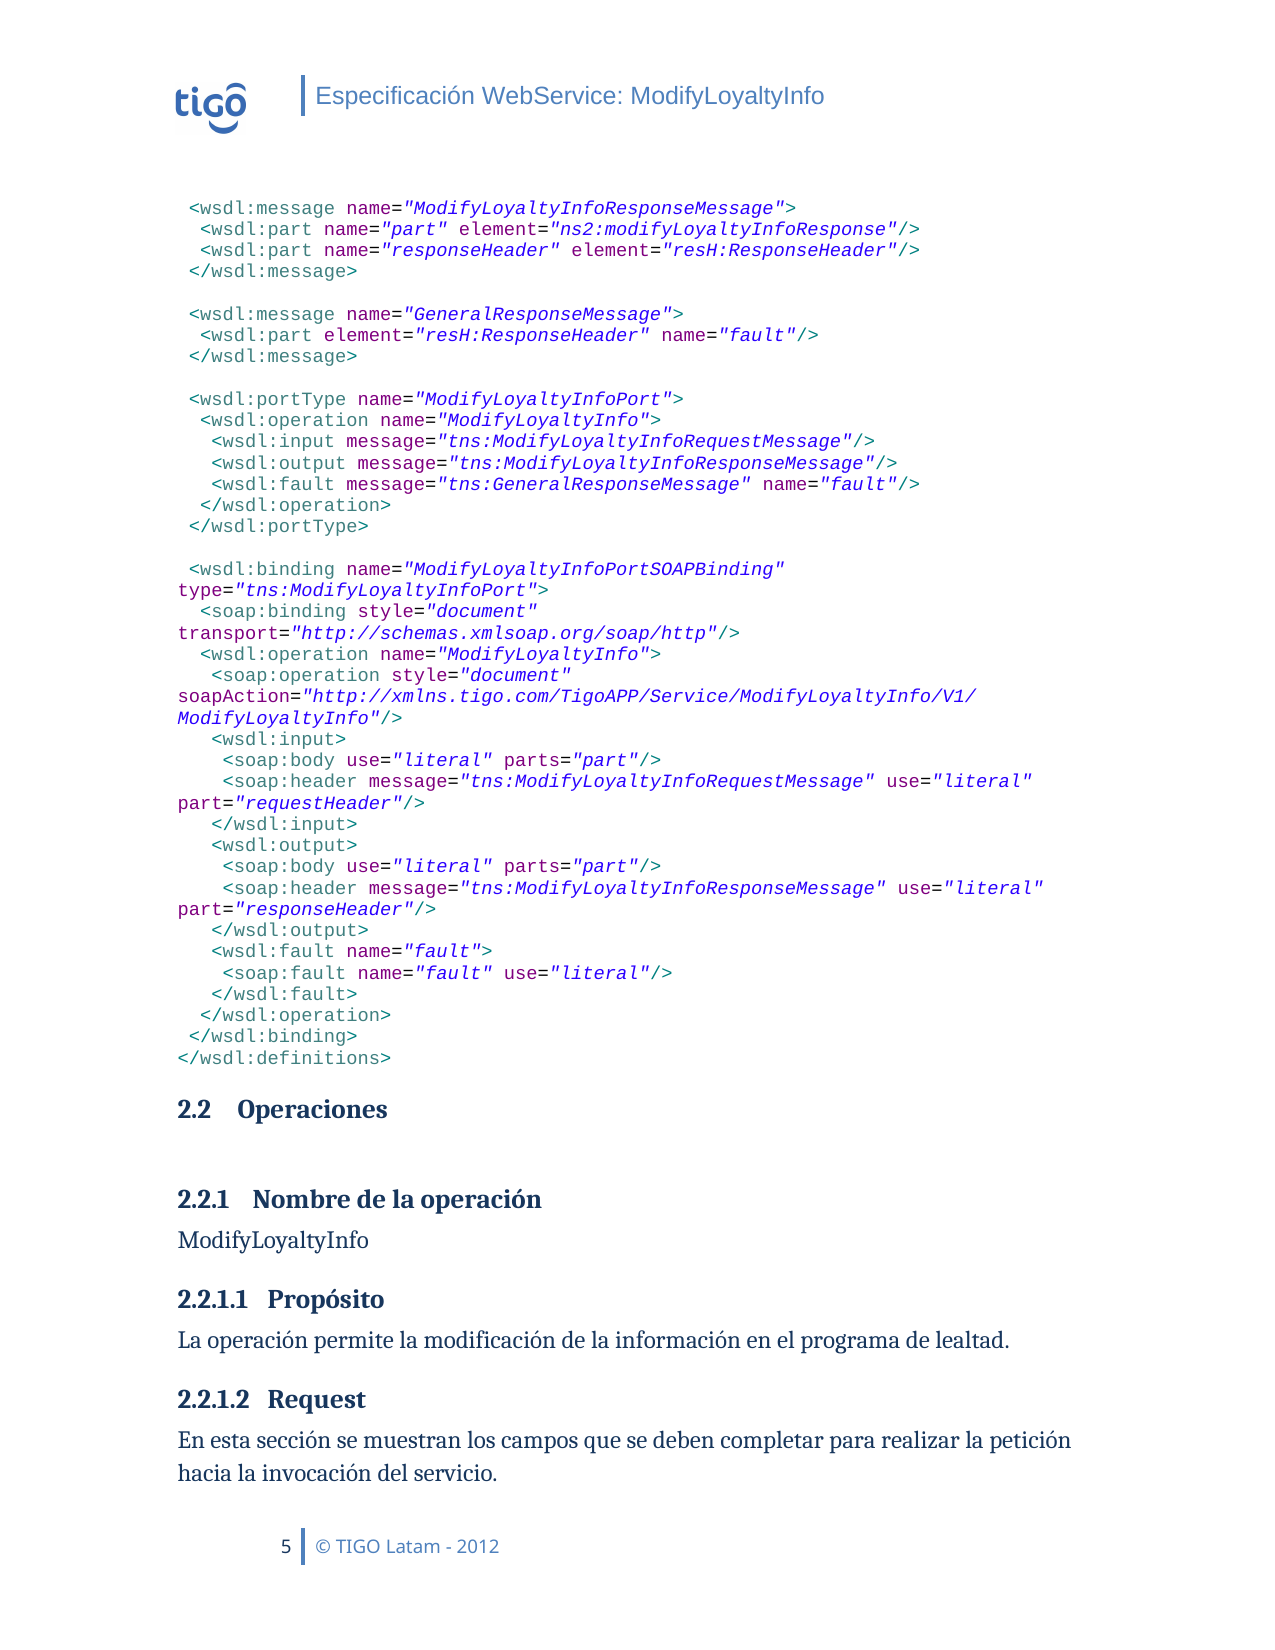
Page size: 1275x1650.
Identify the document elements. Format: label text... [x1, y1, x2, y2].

text <wsdl:output message="tns:ModifyLoyaltyInfoResponseMessage"/> [177, 453, 1098, 475]
text <soap:body use="literal" parts="part"/> [177, 857, 1098, 878]
text <wsdl:input message="tns:ModifyLoyaltyInfoRequestMessage"/> [177, 432, 1098, 453]
text </wsdl:portType> [177, 517, 1098, 538]
text <soap:header message="tns:ModifyLoyaltyInfoRequestMessage" use="literal" part="requestHeader"/> [177, 772, 1098, 815]
text <soap:fault name="fault" use="literal"/> [177, 963, 1098, 985]
text <wsdl:part name="part" element="ns2:modifyLoyaltyInfoResponse"/> [177, 220, 1098, 241]
text <wsdl:fault name="fault"> [177, 942, 1098, 963]
text </wsdl:output> [177, 921, 1098, 942]
text </wsdl:message> [177, 347, 1098, 368]
text <wsdl:message name="ModifyLoyaltyInfoResponseMessage"> [177, 198, 1098, 220]
text <soap:header message="tns:ModifyLoyaltyInfoResponseMessage" use="literal" part="responseHeader"/> [177, 878, 1098, 921]
text <wsdl:output> [177, 836, 1098, 857]
text </wsdl:fault> [177, 985, 1098, 1006]
text <wsdl:part name="responseHeader" element="resH:ResponseHeader"/> [177, 241, 1098, 262]
subtitle Request [177, 1384, 1098, 1415]
text <soap:body use="literal" parts="part"/> [177, 751, 1098, 772]
text </wsdl:message> [177, 262, 1098, 283]
text En esta sección se muestran los campos que se deben completar para realizar la petición hacia la invocación del servicio. [177, 1426, 1098, 1487]
text <wsdl:operation name="ModifyLoyaltyInfo"> [177, 645, 1098, 666]
text ModifyLoyaltyInfo [177, 1226, 1098, 1254]
text </wsdl:input> [177, 815, 1098, 836]
text </wsdl:binding> [177, 1027, 1098, 1048]
text <wsdl:binding name="ModifyLoyaltyInfoPortSOAPBinding" type="tns:ModifyLoyaltyInfoPort"> [177, 560, 1098, 602]
text <wsdl:portType name="ModifyLoyaltyInfoPort"> [177, 390, 1098, 411]
subtitle Nombre de la operación [177, 1184, 1098, 1215]
text <wsdl:operation name="ModifyLoyaltyInfo"> [177, 411, 1098, 432]
text <wsdl:message name="GeneralResponseMessage"> [177, 305, 1098, 326]
text </wsdl:definitions> [177, 1048, 1098, 1070]
text <wsdl:fault message="tns:GeneralResponseMessage" name="fault"/> [177, 475, 1098, 496]
text <wsdl:input> [177, 730, 1098, 751]
text </wsdl:operation> [177, 1006, 1098, 1027]
text La operación permite la modificación de la información en el programa de lealtad. [177, 1326, 1098, 1354]
text <soap:operation style="document" soapAction="http://xmlns.tigo.com/TigoAPP/Service/ModifyLoyaltyInfo/V1/ModifyLoyaltyInfo"/> [177, 666, 1098, 730]
text <soap:binding style="document" transport="http://schemas.xmlsoap.org/soap/http"/> [177, 602, 1098, 645]
text <wsdl:part element="resH:ResponseHeader" name="fault"/> [177, 326, 1098, 347]
subtitle Operaciones [177, 1094, 1098, 1125]
text </wsdl:operation> [177, 496, 1098, 517]
picture [175, 82, 247, 135]
subtitle Propósito [177, 1284, 1098, 1315]
